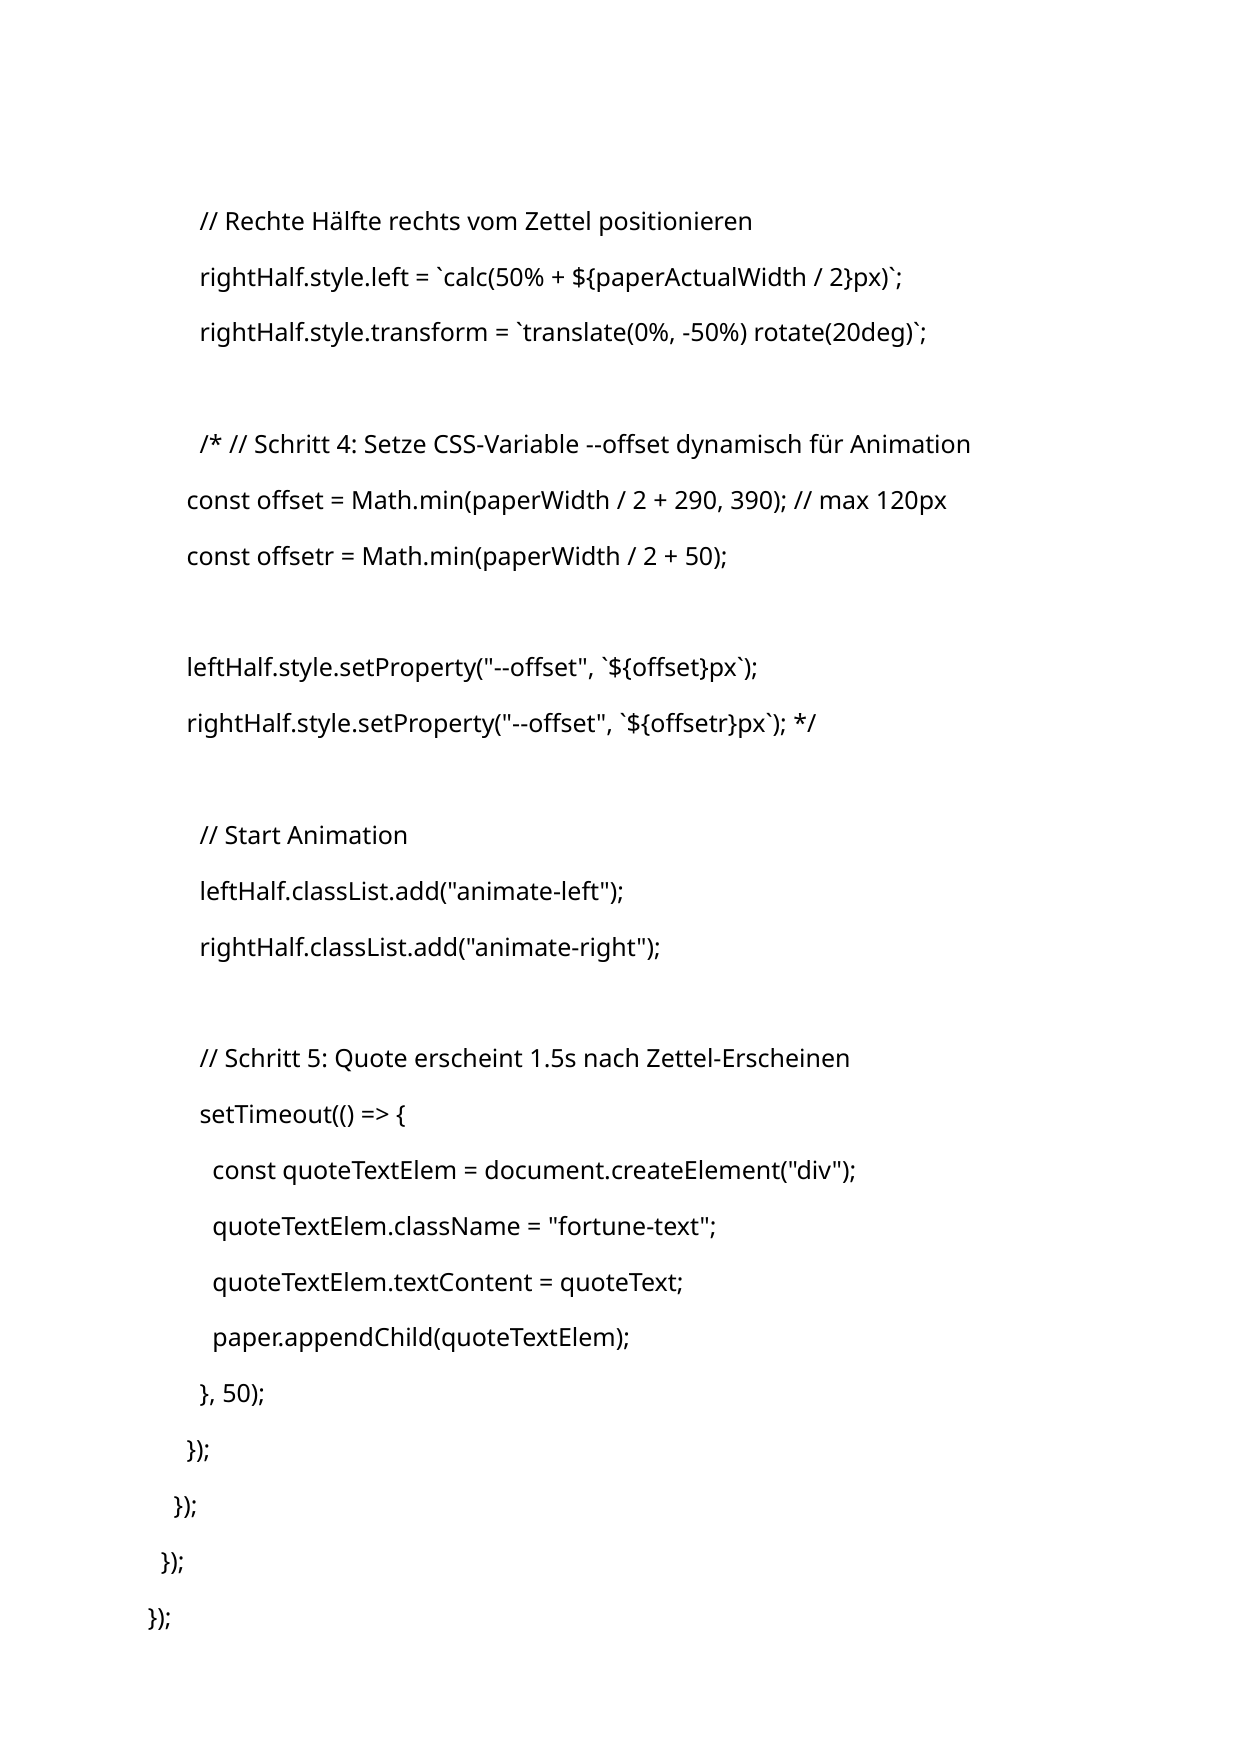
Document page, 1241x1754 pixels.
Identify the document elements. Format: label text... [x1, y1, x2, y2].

text // Start Animation [148, 818, 1093, 852]
text rightHalf.classList.add("animate-right"); [148, 929, 1093, 963]
text }); [148, 1599, 1093, 1633]
text // Rechte Hälfte rechts vom Zettel positionieren [148, 203, 1093, 237]
text const offset = Math.min(paperWidth / 2 + 290, 390); // max 120px [148, 483, 1093, 517]
text }); [148, 1488, 1093, 1522]
text leftHalf.style.setProperty("--offset", `${offset}px`); [148, 650, 1093, 684]
text rightHalf.style.transform = `translate(0%, -50%) rotate(20deg)`; [148, 315, 1093, 349]
text }, 50); [148, 1376, 1093, 1410]
text const offsetr = Math.min(paperWidth / 2 + 50); [148, 538, 1093, 572]
text // Schritt 5: Quote erscheint 1.5s nach Zettel-Erscheinen [148, 1041, 1093, 1075]
text }); [148, 1543, 1093, 1577]
text rightHalf.style.left = `calc(50% + ${paperActualWidth / 2}px)`; [148, 259, 1093, 293]
text leftHalf.classList.add("animate-left"); [148, 873, 1093, 907]
text /* // Schritt 4: Setze CSS-Variable --offset dynamisch für Animation [148, 427, 1093, 461]
text setTimeout(() => { [148, 1097, 1093, 1131]
text }); [148, 1432, 1093, 1466]
text rightHalf.style.setProperty("--offset", `${offsetr}px`); */ [148, 706, 1093, 740]
text quoteTextElem.textContent = quoteText; [148, 1264, 1093, 1298]
text quoteTextElem.className = "fortune-text"; [148, 1208, 1093, 1242]
text paper.appendChild(quoteTextElem); [148, 1320, 1093, 1354]
text const quoteTextElem = document.createElement("div"); [148, 1153, 1093, 1187]
